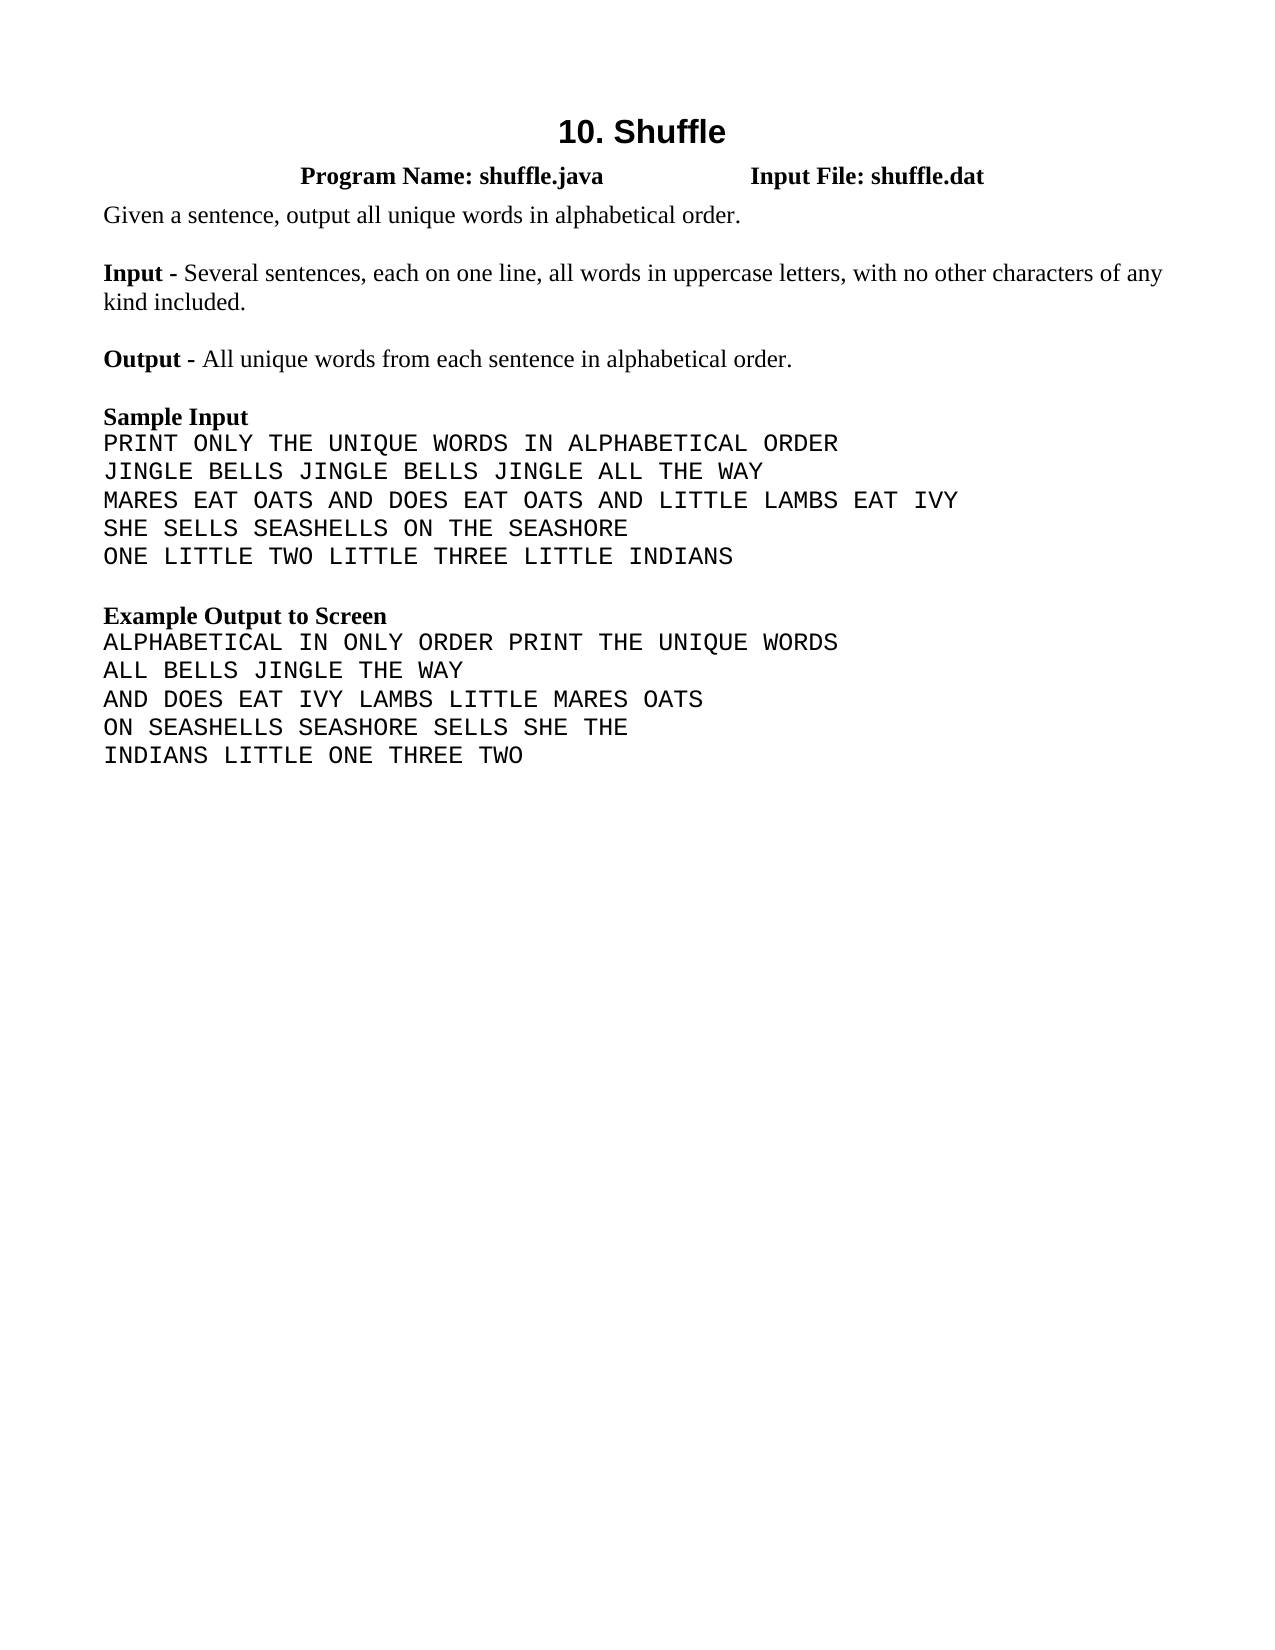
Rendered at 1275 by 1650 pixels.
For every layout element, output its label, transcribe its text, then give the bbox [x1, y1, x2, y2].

text Program Name: shuffle.java Input File: shuffle.dat [103, 161, 1181, 190]
text Given a sentence, output all unique words in alphabetical order. [103, 201, 1181, 229]
text ON SEASHELLS SEASHORE SELLS SHE THE [103, 715, 1181, 743]
text 10. Shuffle [103, 112, 1181, 151]
text Output - All unique words from each sentence in alphabetical order. [103, 344, 1181, 373]
text Input - Several sentences, each on one line, all words in uppercase letters, with no other characters of any kind included. [103, 258, 1181, 316]
text SHE SELLS SEASHELLS ON THE SEASHORE [103, 516, 1181, 544]
text Sample Input [103, 402, 1181, 431]
text AND DOES EAT IVY LAMBS LITTLE MARES OATS [103, 686, 1181, 715]
text PRINT ONLY THE UNIQUE WORDS IN ALPHABETICAL ORDER [103, 431, 1181, 459]
text ALPHABETICAL IN ONLY ORDER PRINT THE UNIQUE WORDS [103, 630, 1181, 658]
text ALL BELLS JINGLE THE WAY [103, 658, 1181, 686]
text MARES EAT OATS AND DOES EAT OATS AND LITTLE LAMBS EAT IVY [103, 487, 1181, 516]
text INDIANS LITTLE ONE THREE TWO [103, 743, 1181, 771]
text Example Output to Screen [103, 601, 1181, 630]
text ONE LITTLE TWO LITTLE THREE LITTLE INDIANS [103, 544, 1181, 572]
text JINGLE BELLS JINGLE BELLS JINGLE ALL THE WAY [103, 459, 1181, 487]
